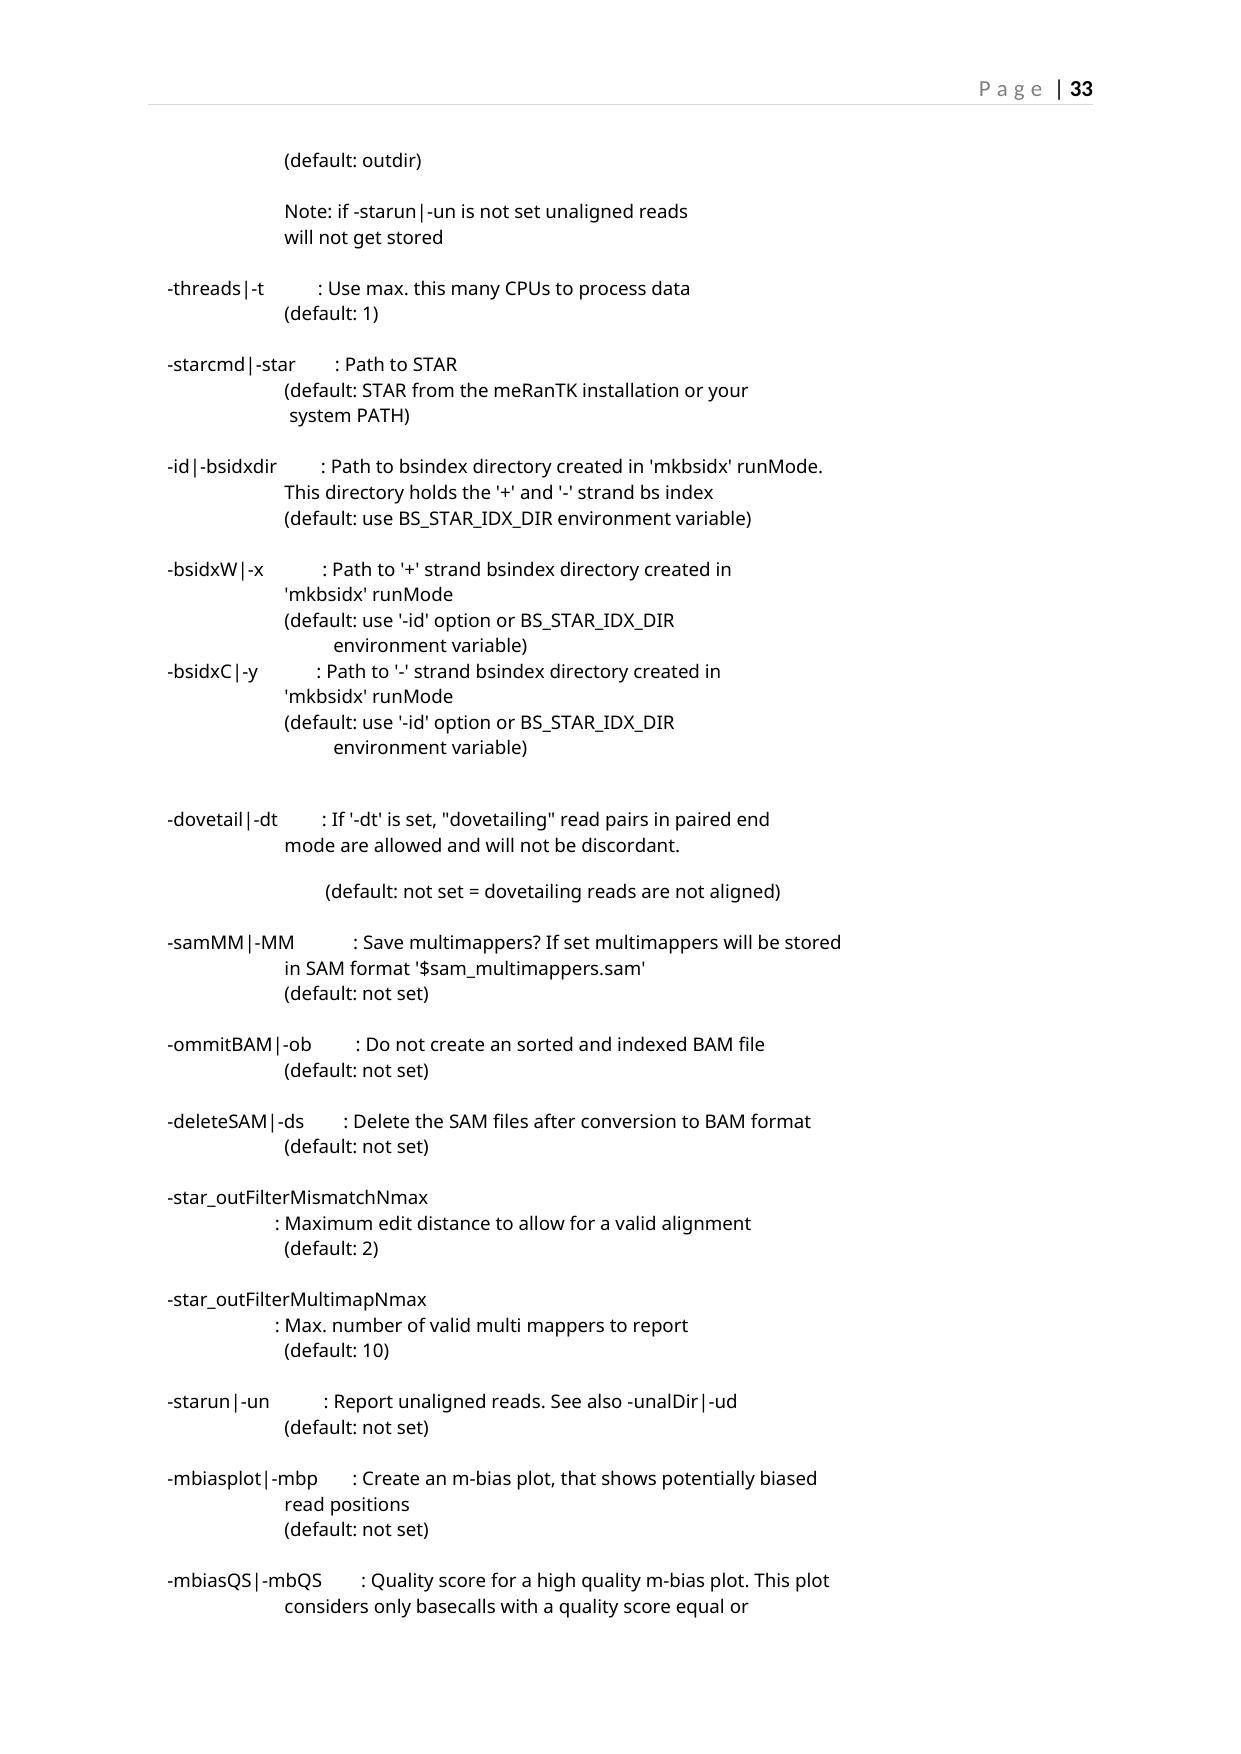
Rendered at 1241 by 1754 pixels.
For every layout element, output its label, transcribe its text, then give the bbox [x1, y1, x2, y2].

list -samMM|-MM : Save multimappers? If set multimappers will be stored [148, 929, 1093, 955]
list -id|-bsidxdir : Path to bsindex directory created in 'mkbsidx' runMode. [148, 454, 1093, 479]
list Note: if -starun|-un is not set unaligned reads [148, 199, 1093, 224]
list (default: use BS_STAR_IDX_DIR environment variable) [148, 505, 1093, 530]
list This directory holds the '+' and '-' strand bs index [148, 479, 1093, 505]
list -mbiasplot|-mbp : Create an m-bias plot, that shows potentially biased [148, 1465, 1093, 1491]
list in SAM format '$sam_multimappers.sam' [148, 955, 1093, 980]
list (default: not set) [148, 1133, 1093, 1159]
list -star_outFilterMultimapNmax [148, 1287, 1093, 1312]
list -bsidxW|-x : Path to '+' strand bsindex directory created in [148, 556, 1093, 581]
list (default: not set) [148, 1516, 1093, 1542]
list : Max. number of valid multi mappers to report [148, 1312, 1093, 1338]
list 'mkbsidx' runMode [148, 683, 1093, 709]
list (default: not set) [148, 1414, 1093, 1440]
list read positions [148, 1491, 1093, 1516]
list -star_outFilterMismatchNmax [148, 1184, 1093, 1210]
list (default: not set) [148, 980, 1093, 1006]
list -starcmd|-star : Path to STAR [148, 352, 1093, 377]
list (default: STAR from the meRanTK installation or your system PATH) [148, 377, 1093, 428]
text -dovetail|-dt : If '-dt' is set, "dovetailing" read pairs in paired end mode are allowed and will not be discordant. [148, 806, 1093, 857]
list (default: use '-id' option or BS_STAR_IDX_DIR environment variable) [148, 709, 1093, 760]
list (default: outdir) [148, 148, 1093, 173]
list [148, 1567, 1093, 1618]
list : Maximum edit distance to allow for a valid alignment [148, 1210, 1093, 1236]
list (default: 1) [148, 301, 1093, 326]
list (default: 10) [148, 1338, 1093, 1363]
list -ommitBAM|-ob : Do not create an sorted and indexed BAM file [148, 1031, 1093, 1057]
list -deleteSAM|-ds : Delete the SAM files after conversion to BAM format [148, 1108, 1093, 1133]
list (default: use '-id' option or BS_STAR_IDX_DIR environment variable) [148, 607, 1093, 658]
list (default: 2) [148, 1236, 1093, 1261]
list will not get stored [148, 224, 1093, 250]
list (default: not set = dovetailing reads are not aligned) [223, 878, 1093, 904]
list -threads|-t : Use max. this many CPUs to process data [148, 275, 1093, 301]
list (default: not set) [148, 1057, 1093, 1082]
list -bsidxC|-y : Path to '-' strand bsindex directory created in [148, 658, 1093, 683]
list 'mkbsidx' runMode [148, 581, 1093, 607]
list -starun|-un : Report unaligned reads. See also -unalDir|-ud [148, 1389, 1093, 1414]
